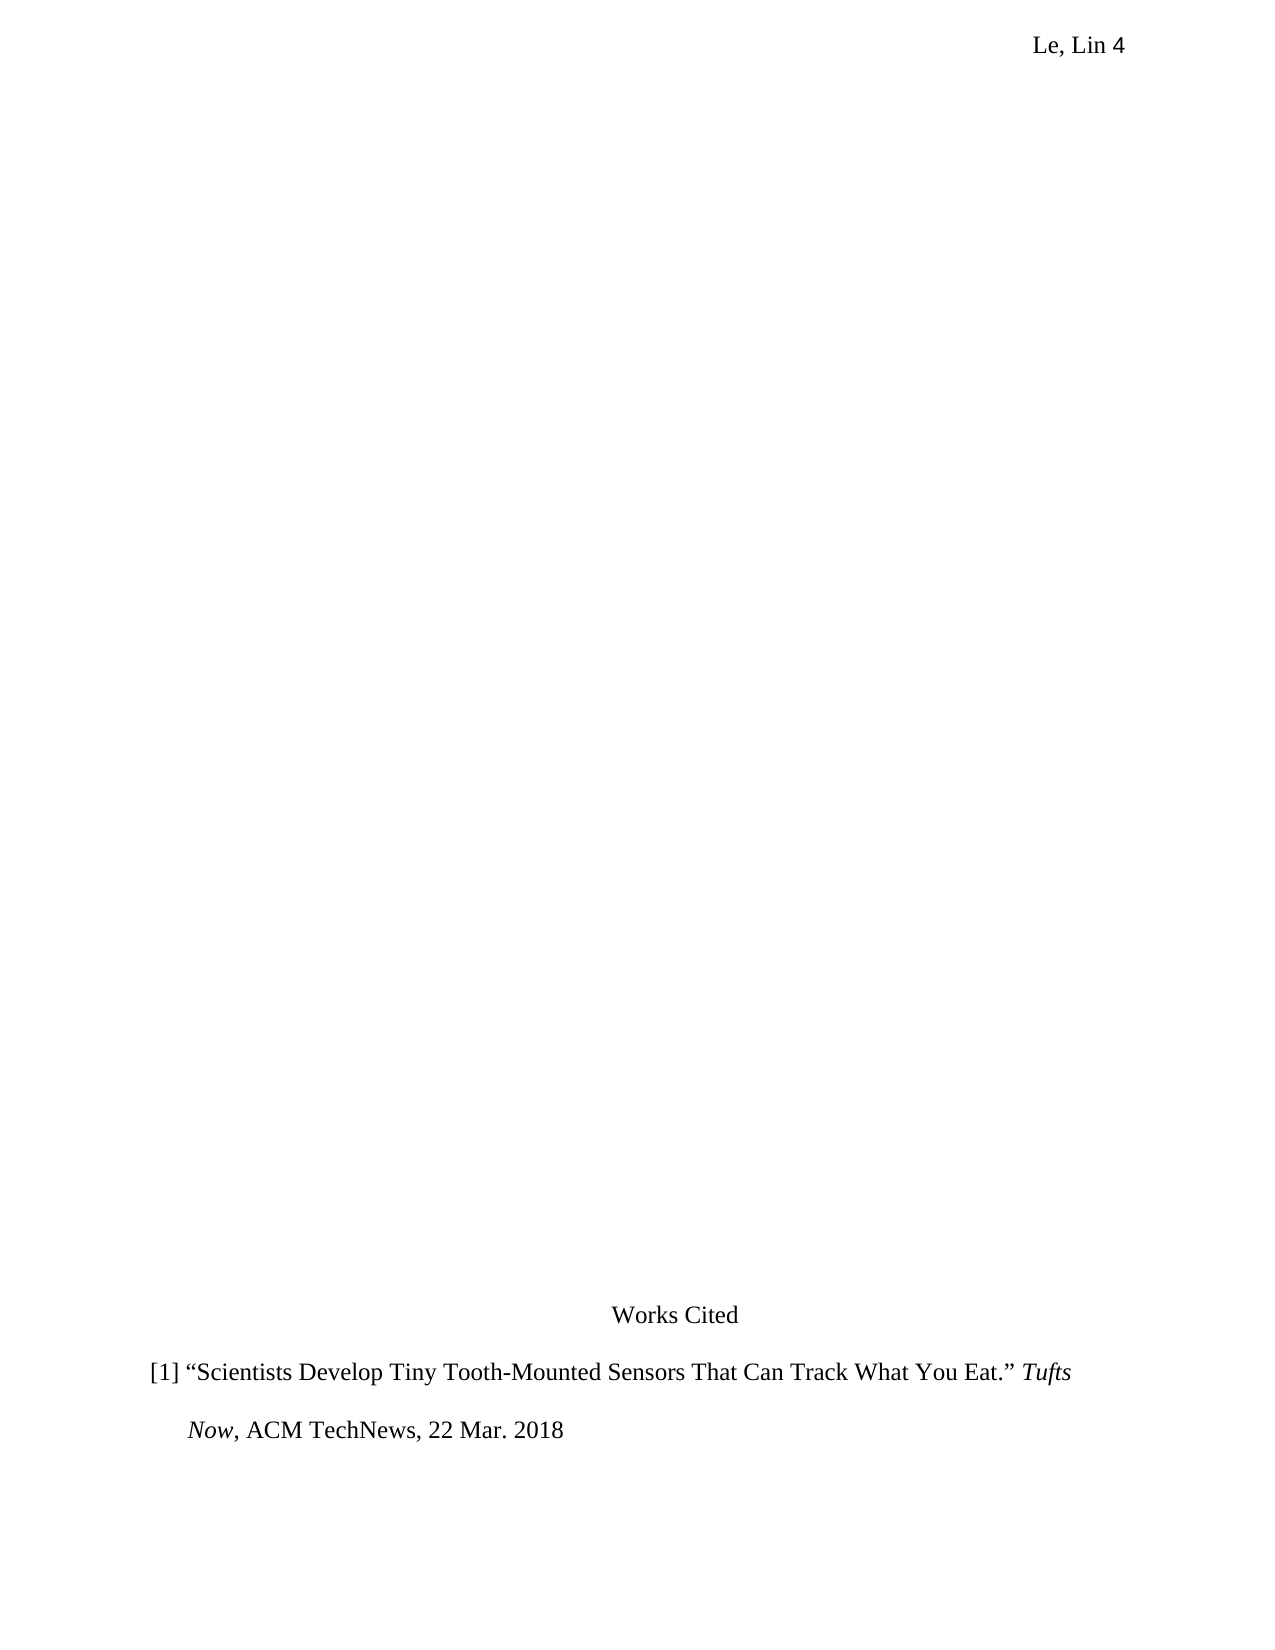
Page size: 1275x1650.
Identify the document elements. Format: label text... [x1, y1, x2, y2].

text [1] “Scientists Develop Tiny Tooth-Mounted Sensors That Can Track What You Eat.” Tufts Now, ACM TechNews, 22 Mar. 2018 [150, 1357, 1125, 1444]
text Works Cited [150, 1300, 1125, 1329]
